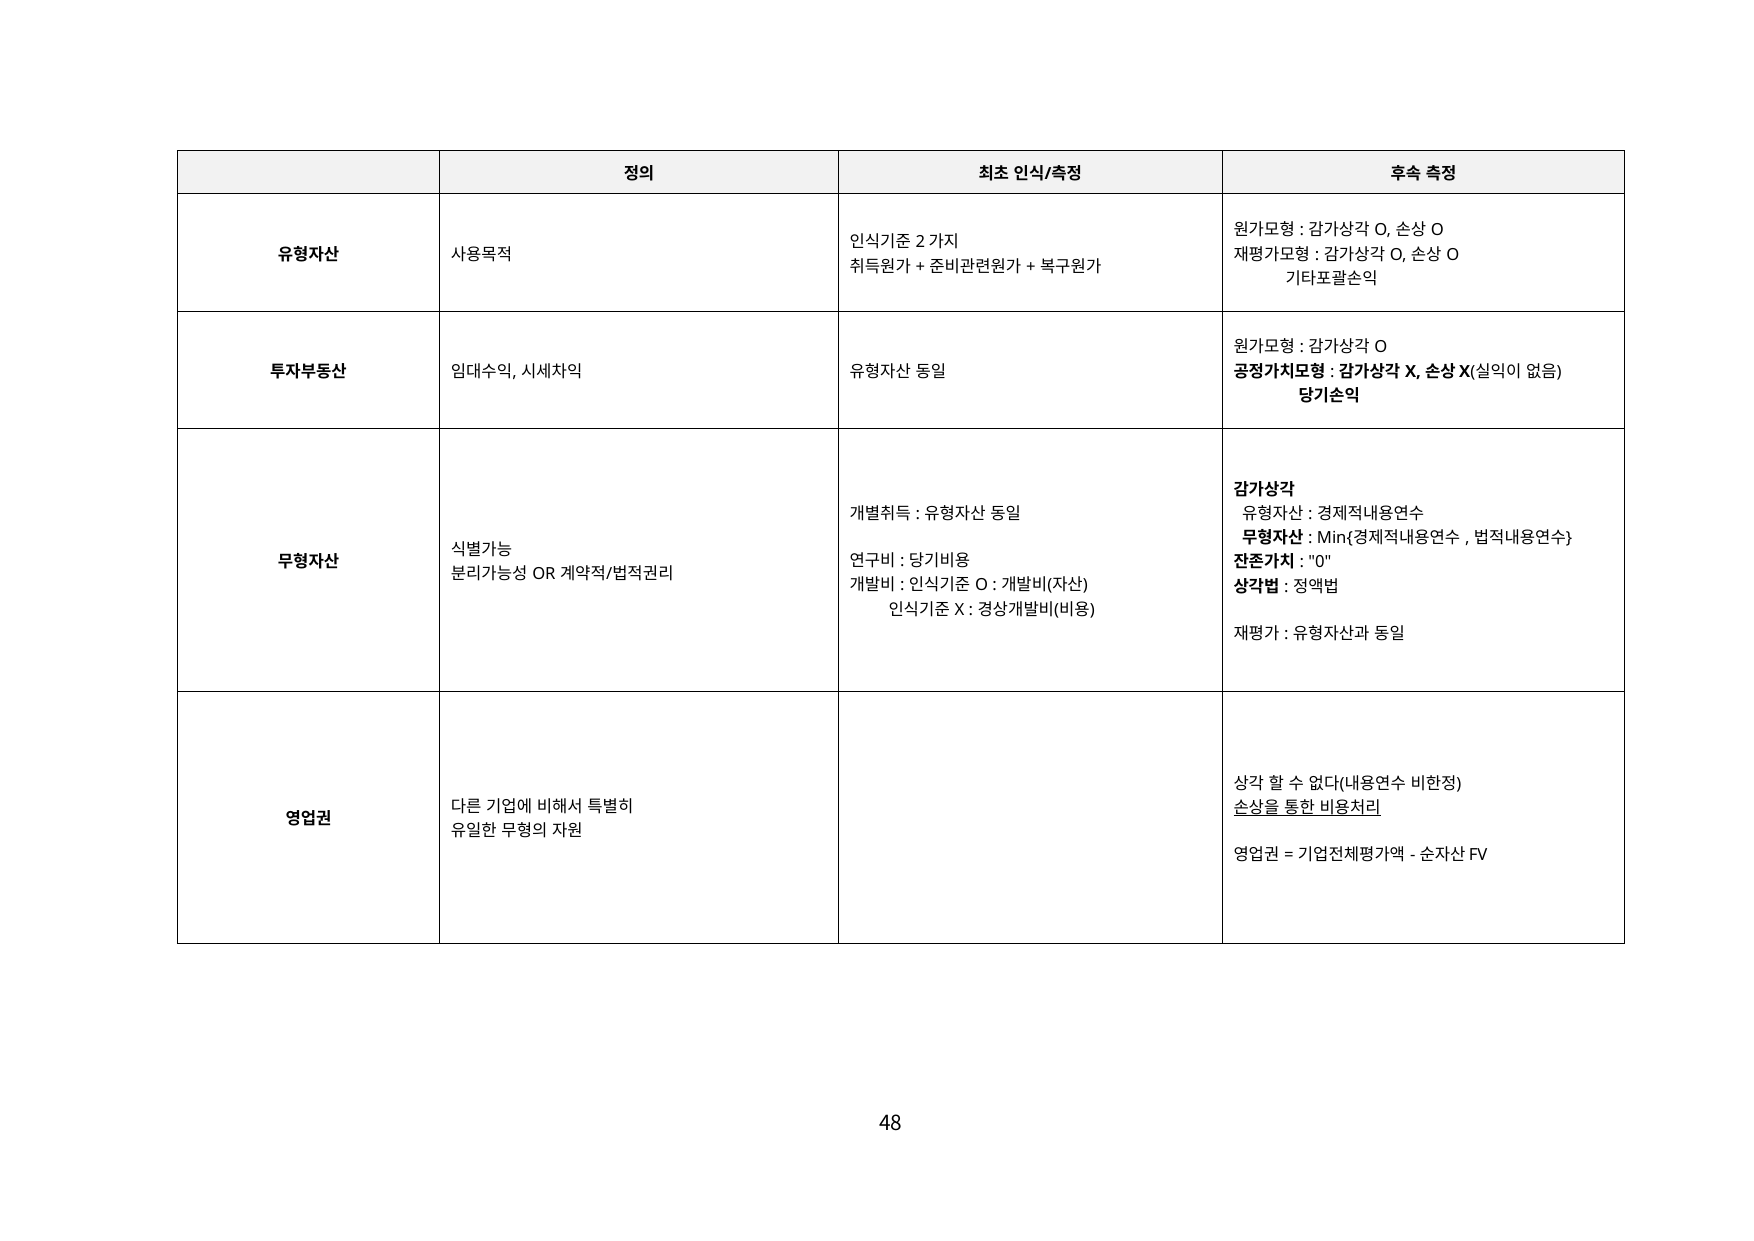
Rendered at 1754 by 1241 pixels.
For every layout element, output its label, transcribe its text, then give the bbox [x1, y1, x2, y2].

table_cell 개별취득 : 유형자산 동일 연구비 : 당기비용 개발비 : 인식기준 O : 개발비(자산) 인식기준 X : 경상개발비(비용) [839, 429, 1222, 691]
table_cell 원가모형 : 감가상각 O 공정가치모형 : 감가상각 X, 손상X(실익이 없음) 당기손익 [1223, 312, 1624, 428]
table_header 정의 [440, 151, 838, 193]
table_cell 무형자산 [178, 429, 439, 691]
table_cell 임대수익, 시세차익 [440, 312, 838, 428]
table_cell 유형자산 동일 [839, 312, 1222, 428]
table_cell [839, 692, 1222, 943]
table_header 후속 측정 [1223, 151, 1624, 193]
table_cell 다른 기업에 비해서 특별히 유일한 무형의 자원 [440, 692, 838, 943]
table_cell 사용목적 [440, 194, 838, 311]
table_cell 식별가능 분리가능성 OR 계약적/법적권리 [440, 429, 838, 691]
table_cell 감가상각 유형자산 : 경제적내용연수 무형자산 : Min{경제적내용연수 , 법적내용연수} 잔존가치 : "0" 상각법 : 정액법 재평가 : 유형자산과 동일 [1223, 429, 1624, 691]
table_cell 투자부동산 [178, 312, 439, 428]
table_cell 상각 할 수 없다(내용연수 비한정) 손상을 통한 비용처리 영업권 = 기업전체평가액 - 순자산FV [1223, 692, 1624, 943]
table_header 최초 인식/측정 [839, 151, 1222, 193]
table_header [178, 151, 439, 193]
table_cell 유형자산 [178, 194, 439, 311]
table_cell 인식기준 2가지 취득원가 + 준비관련원가 + 복구원가 [839, 194, 1222, 311]
table_cell 원가모형 : 감가상각 O, 손상 O 재평가모형 : 감가상각 O, 손상 O 기타포괄손익 [1223, 194, 1624, 311]
table_cell 영업권 [178, 692, 439, 943]
